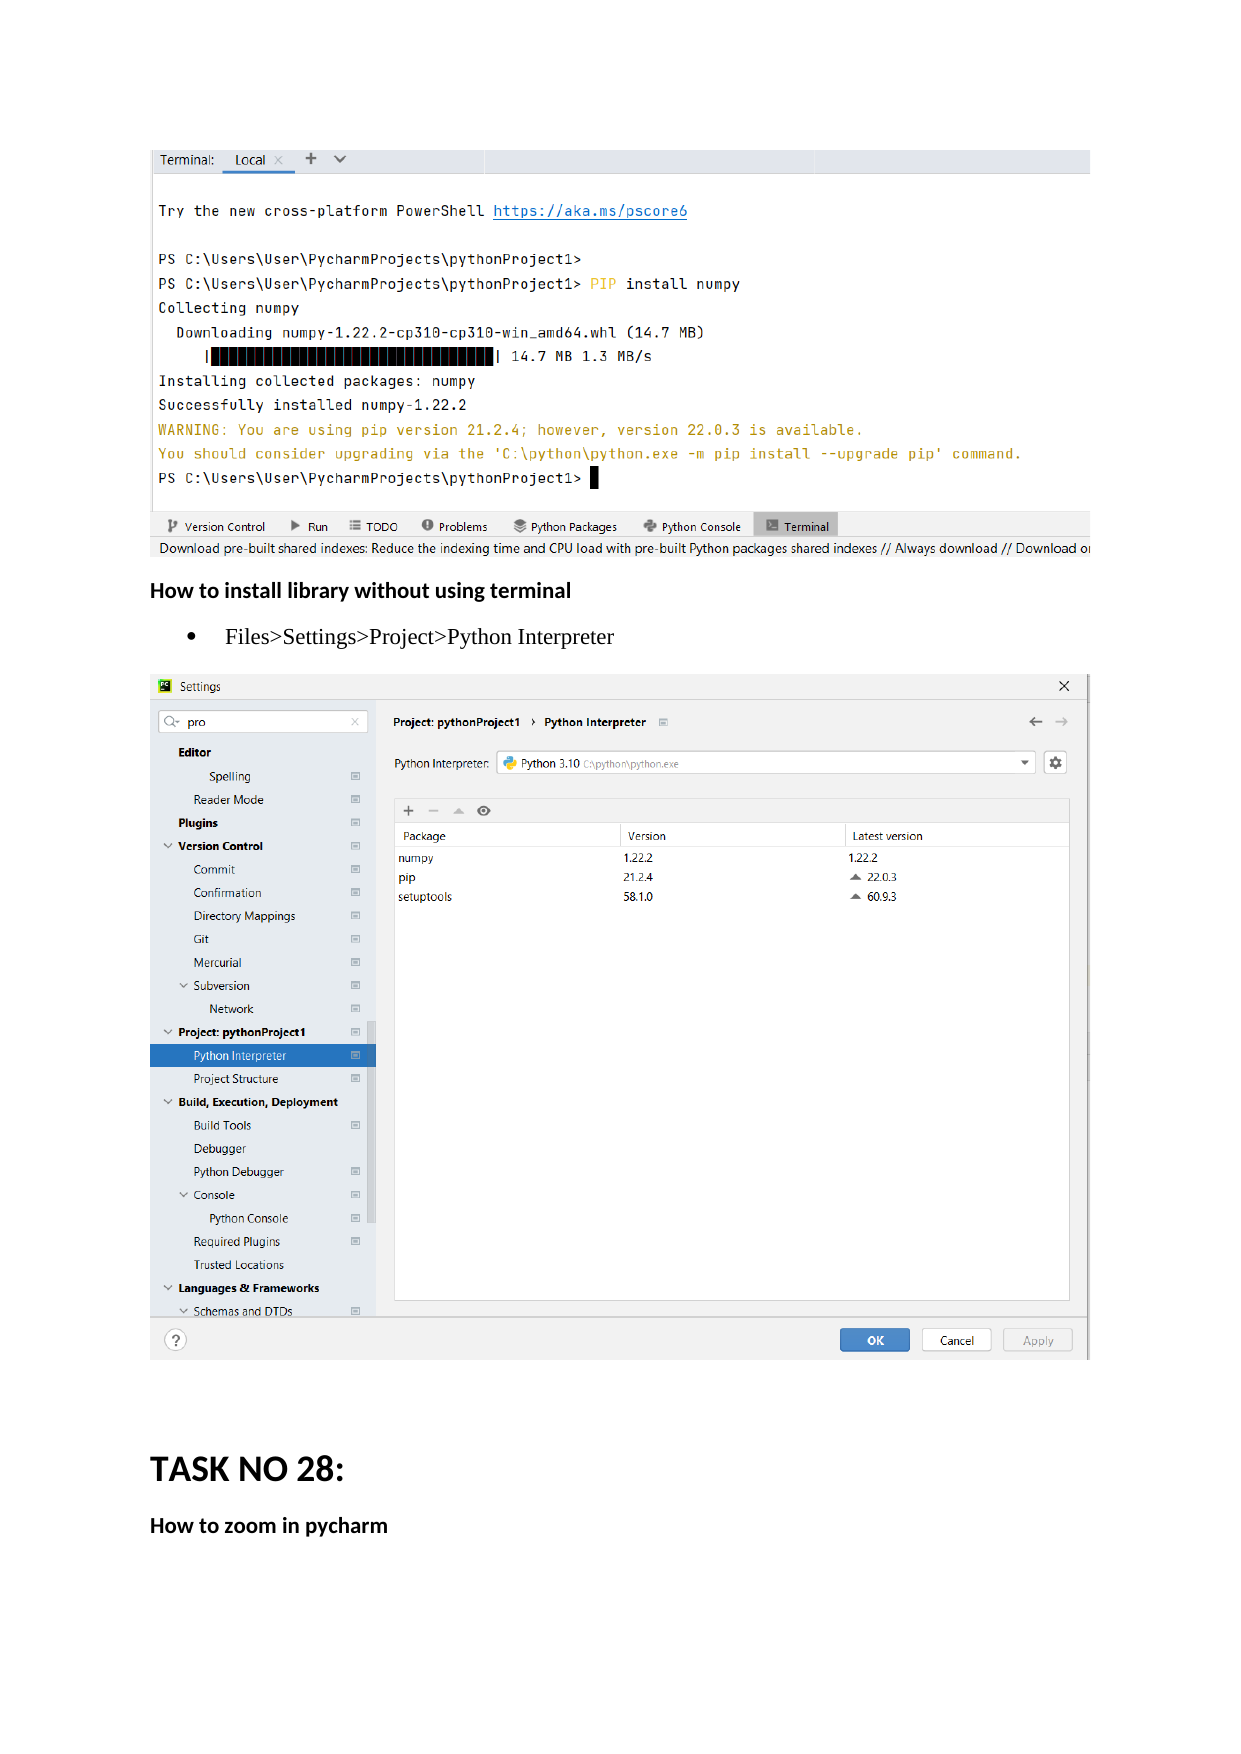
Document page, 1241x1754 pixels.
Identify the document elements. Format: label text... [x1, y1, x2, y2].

text How to zoom in pycharm [150, 1511, 1090, 1539]
picture [150, 150, 1091, 557]
text TASK NO 28: [150, 1444, 1090, 1490]
text How to install library without using terminal [150, 576, 1090, 604]
picture [150, 674, 1091, 1360]
list Files>Settings>Project>Python Interpreter [187, 623, 1090, 649]
